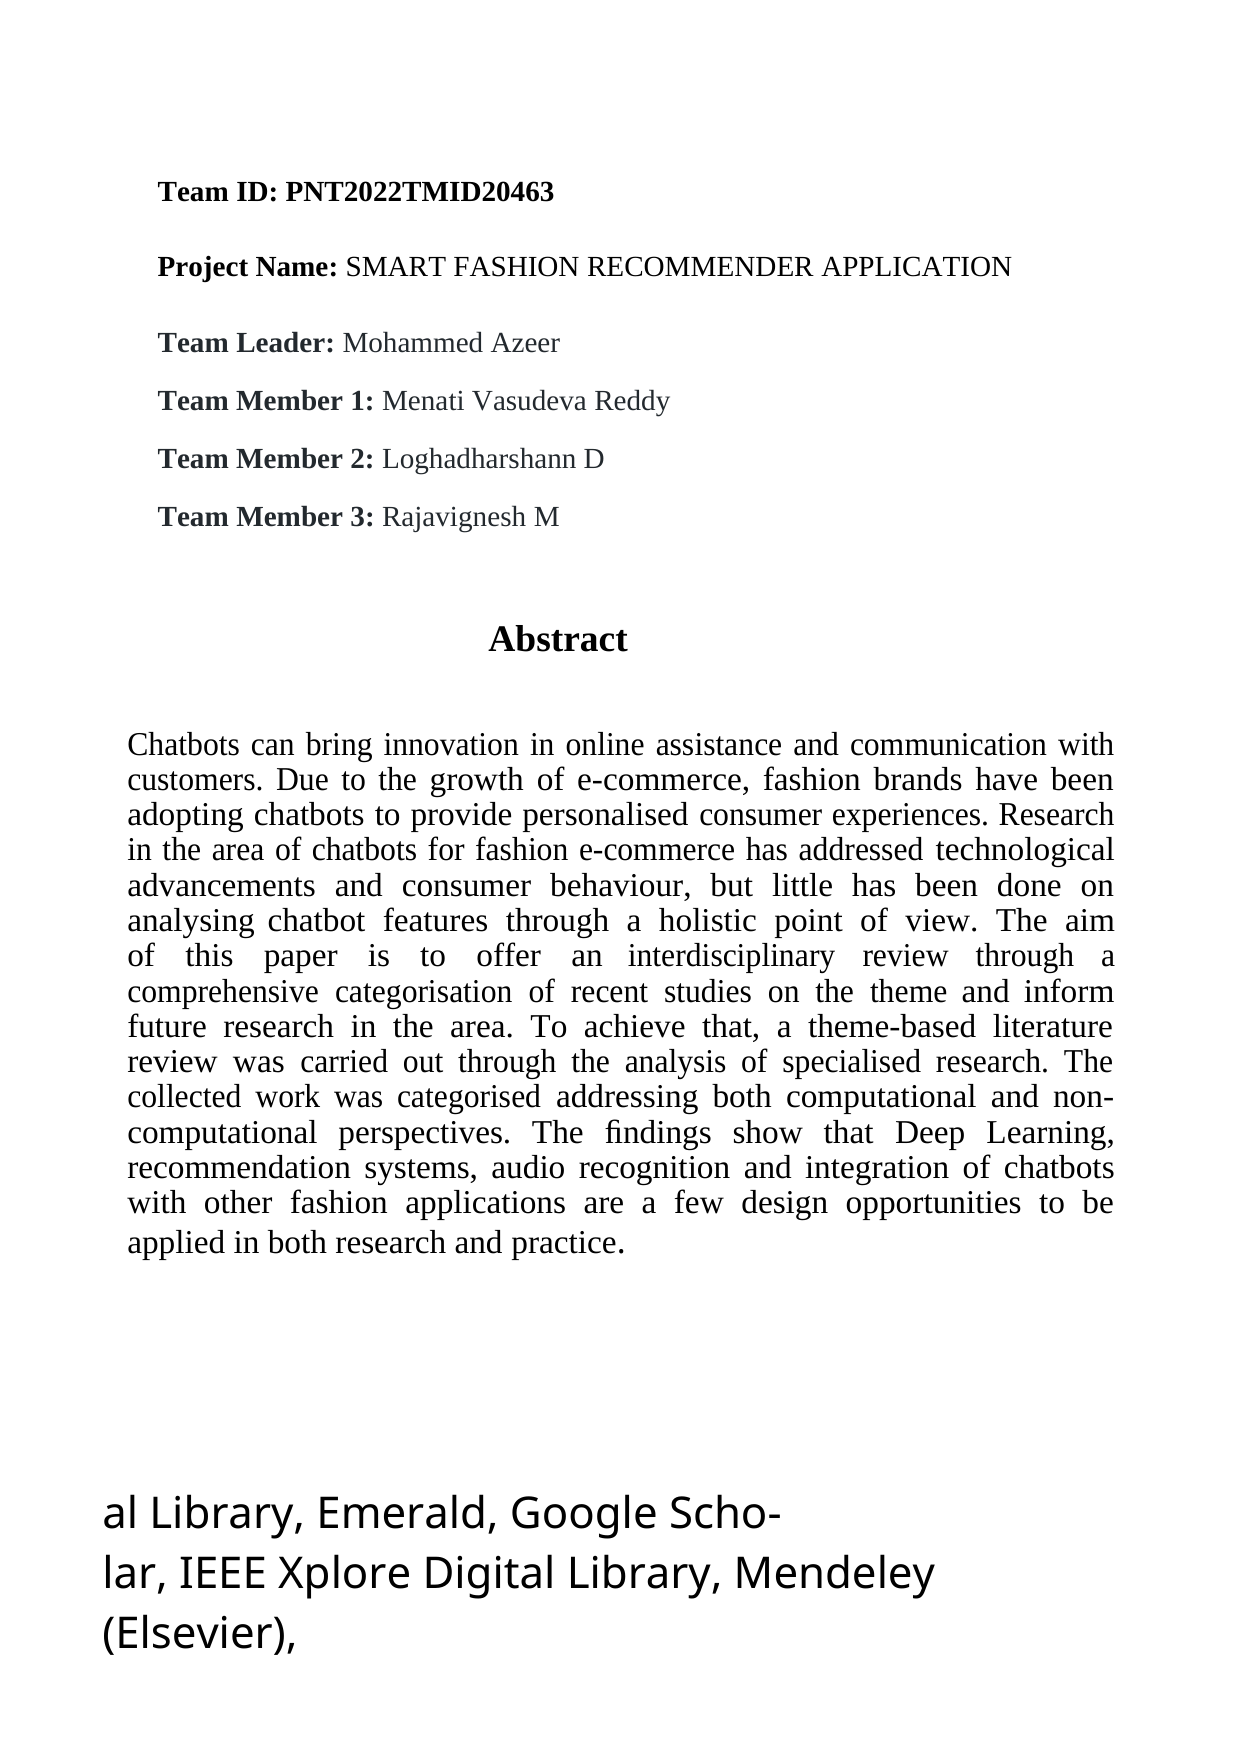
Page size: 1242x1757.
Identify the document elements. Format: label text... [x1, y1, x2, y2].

text Team Member 1: Menati Vasudeva Reddy Team Member 2: Loghadharshann D Team Member 3: Rajavignesh M [157, 383, 672, 533]
text Chatbots can bring innovation in online assistance and communication with customers. Due to the growth of e-commerce, fashion brands have been adopting chatbots to provide personalised consumer experiences. Research in the area of chatbots for fashion e-commerce has addressed technological advancements and consumer behaviour, but little has been done on analysing chatbot features through a holistic point of view. The aim of this paper is to offer an interdisciplinary review through a comprehensive categorisation of recent studies on the theme and inform future research in the area. To achieve that, a theme-based literature review was carried out through the analysis of specialised research. The collected work was categorised addressing both computational and non-computational perspectives. The ﬁndings show that Deep Learning, recommendation systems, audio recognition and integration of chatbots with other fashion applications are a few design opportunities to be applied in both research and practice. [127, 727, 1115, 1263]
text Project Name: SMART FASHION RECOMMENDER APPLICATION [157, 249, 1139, 283]
text al Library, Emerald, Google Scho- [102, 1482, 1139, 1542]
text lar, IEEE Xplore Digital Library, Mendeley (Elsevier), [102, 1542, 1139, 1661]
title Abstract [218, 617, 897, 660]
subtitle Team ID: PNT2022TMID20463 [157, 174, 1139, 207]
text Team Leader: Mohammed Azeer [157, 325, 1139, 358]
